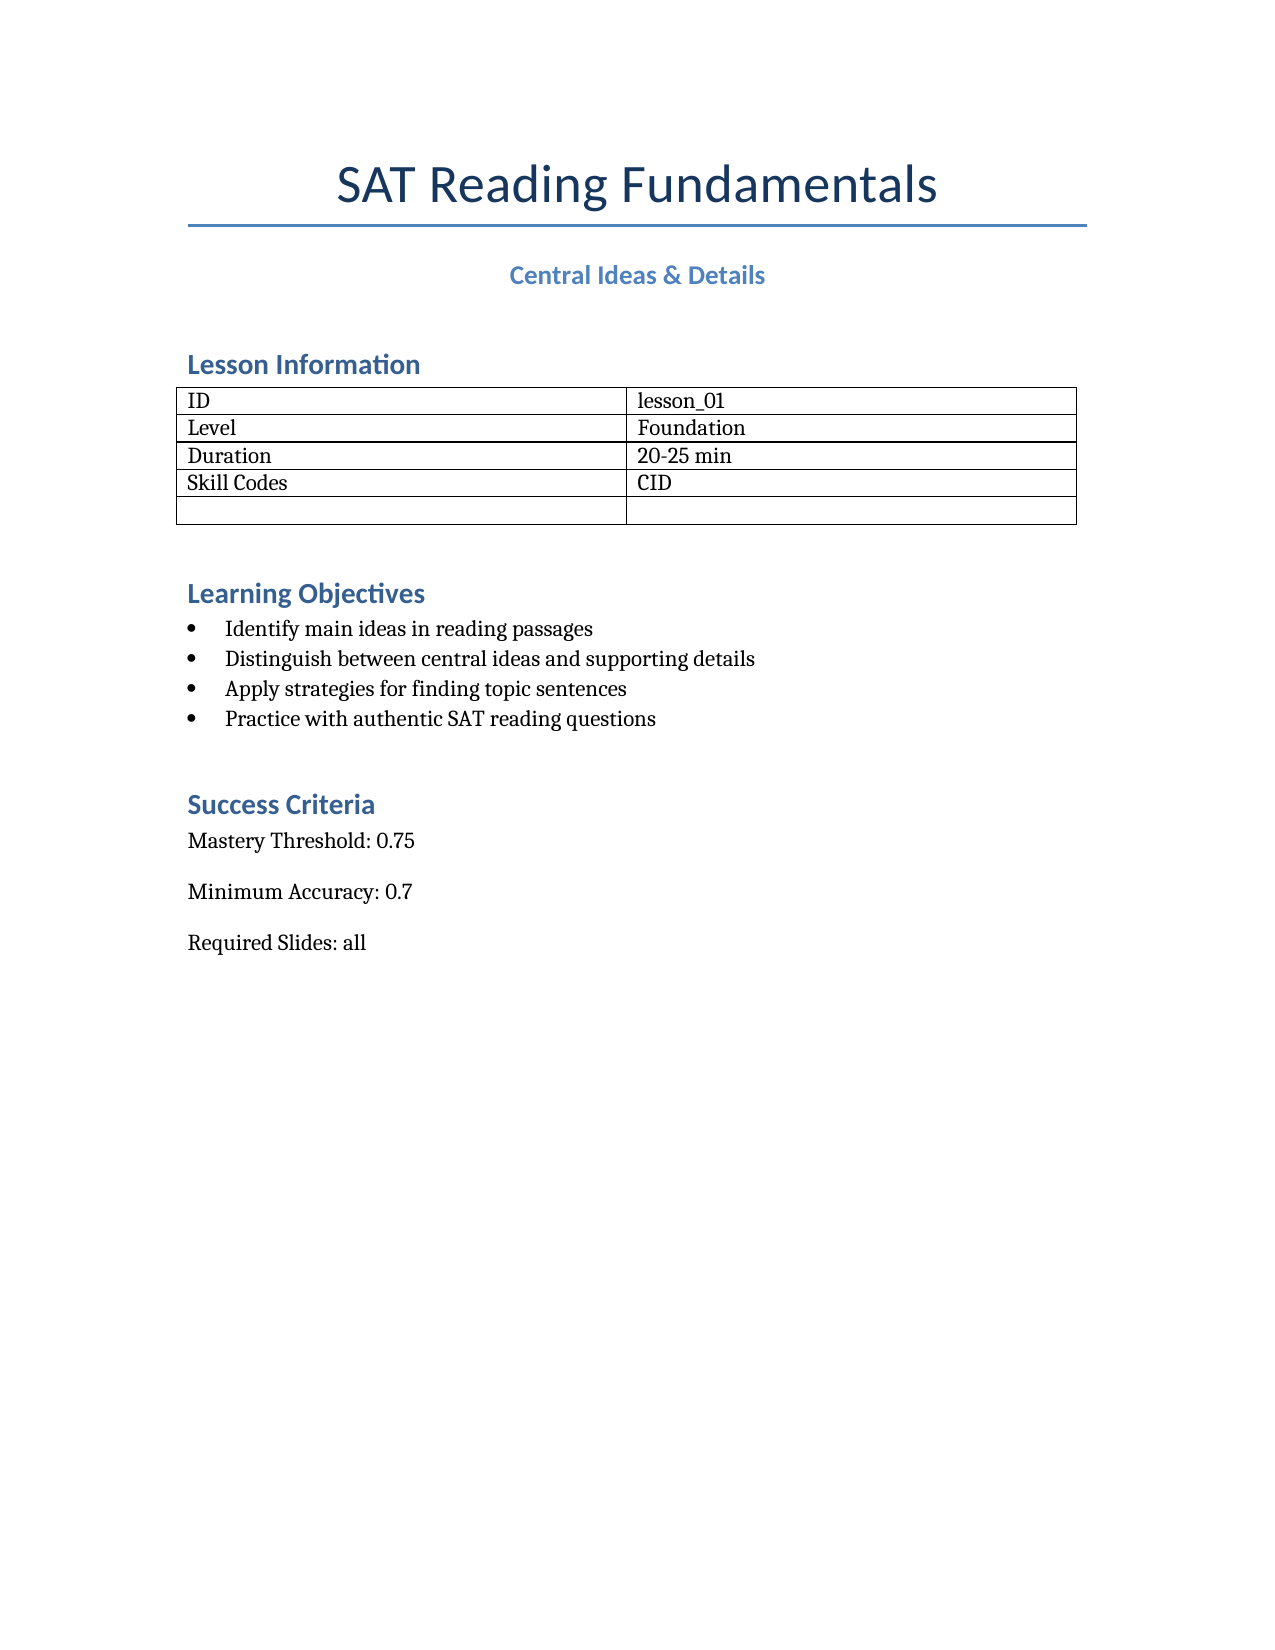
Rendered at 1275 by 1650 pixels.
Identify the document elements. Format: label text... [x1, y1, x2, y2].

table_cell [177, 497, 626, 524]
table_cell [627, 497, 1076, 524]
title SAT Reading Fundamentals [187, 150, 1087, 227]
list Practice with authentic SAT reading questions [187, 706, 1087, 733]
table_cell Duration [177, 443, 626, 469]
table_cell Level [177, 415, 626, 441]
subtitle Learning Objectives [187, 575, 1087, 610]
text Required Slides: all [187, 929, 1087, 956]
subtitle Central Ideas & Details [187, 258, 1087, 291]
subtitle Lesson Information [187, 346, 1087, 381]
table_header ID [177, 388, 626, 414]
list Distinguish between central ideas and supporting details [187, 646, 1087, 672]
list Apply strategies for finding topic sentences [187, 676, 1087, 702]
text Minimum Accuracy: 0.7 [187, 878, 1087, 905]
table_header lesson_01 [627, 388, 1076, 414]
table_cell 20-25 min [627, 443, 1076, 469]
table_cell Foundation [627, 415, 1076, 441]
table_cell Skill Codes [177, 470, 626, 496]
table_cell CID [627, 470, 1076, 496]
subtitle Success Criteria [187, 786, 1087, 822]
text Mastery Threshold: 0.75 [187, 827, 1087, 854]
list Identify main ideas in reading passages [187, 616, 1087, 642]
